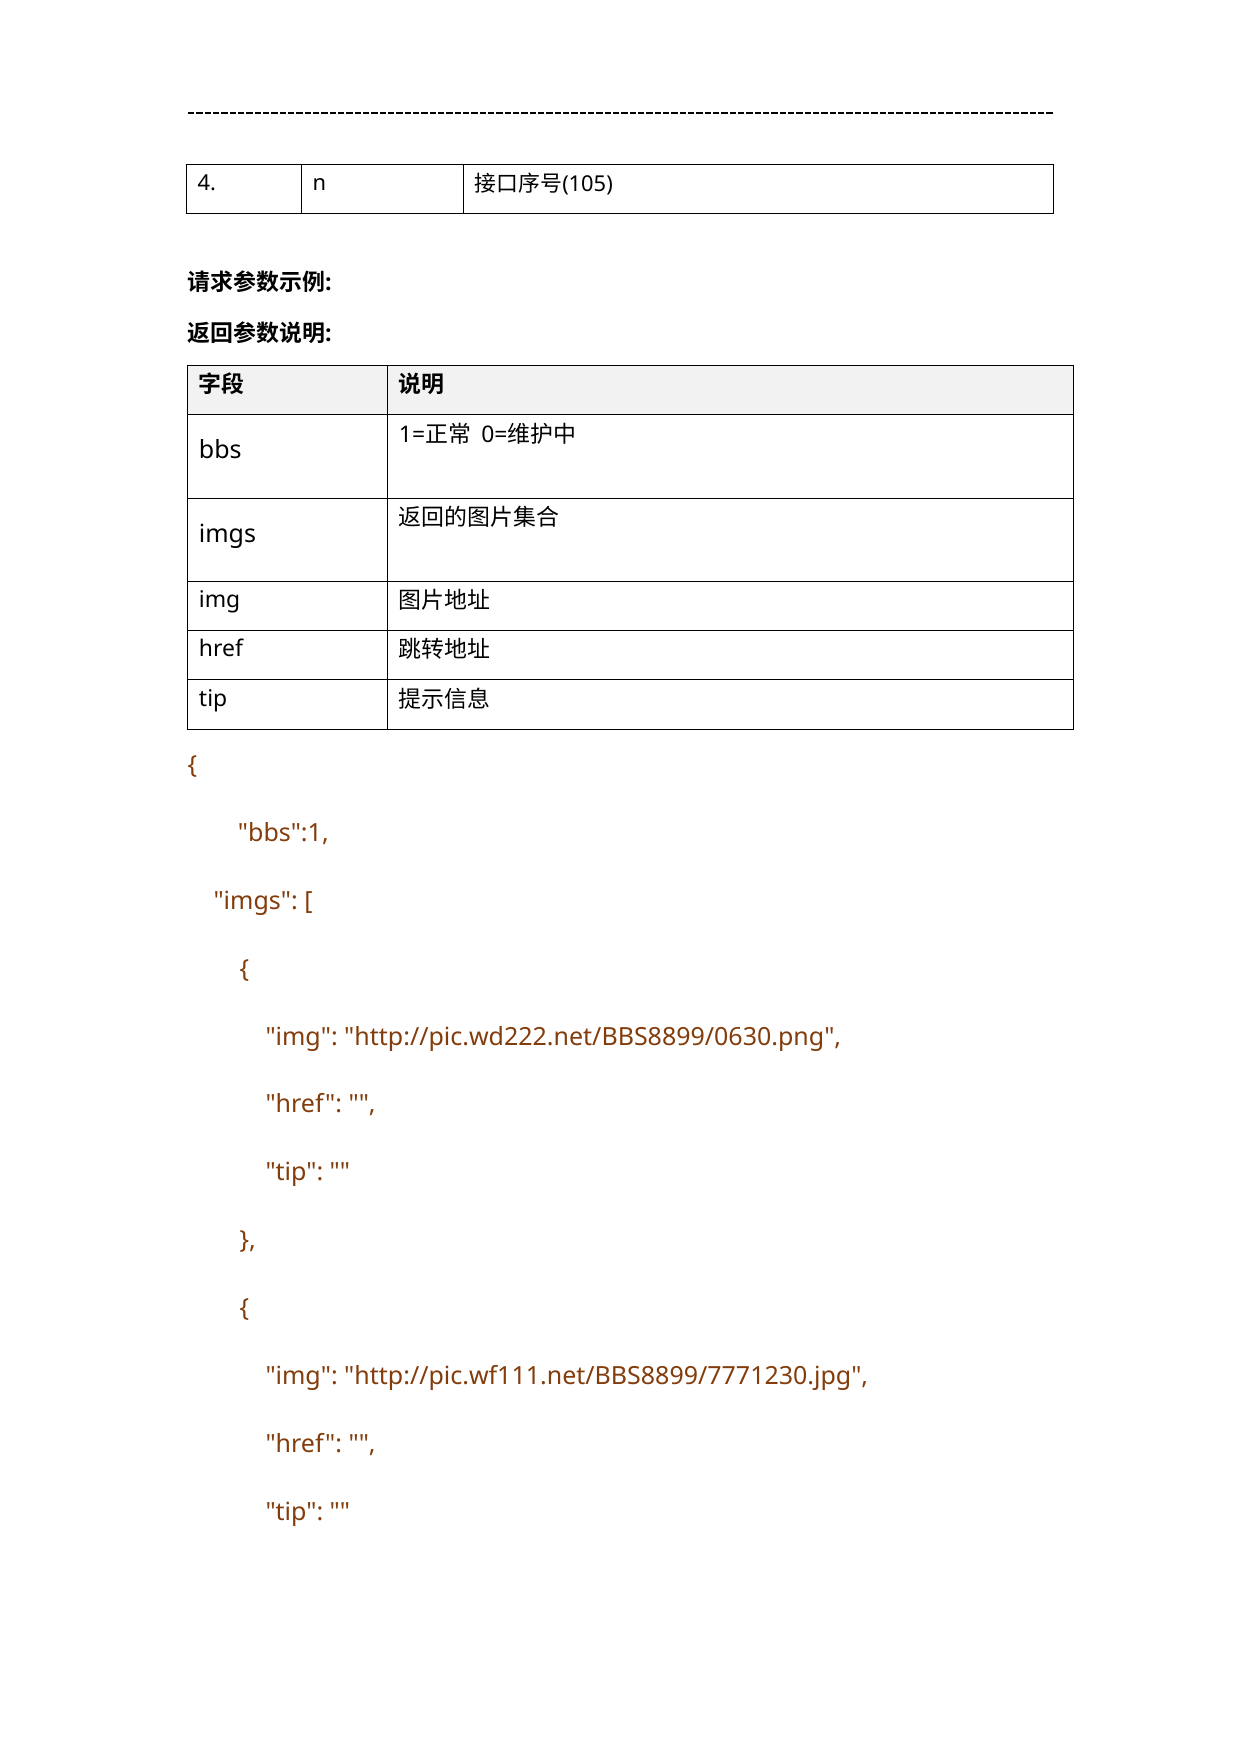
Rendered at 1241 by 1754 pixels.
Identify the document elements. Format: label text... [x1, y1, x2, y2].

text { [187, 1273, 1053, 1341]
table_cell img [188, 582, 387, 630]
table_header 字段 [188, 366, 387, 414]
text 返回参数说明: [187, 314, 1053, 348]
table_cell 接口序号(105) [464, 165, 1053, 213]
text 请求参数示例: [187, 264, 1053, 298]
text "img": "http://pic.wf111.net/BBS8899/7771230.jpg", [187, 1341, 1053, 1409]
text "href": "", [187, 1409, 1053, 1477]
table_cell tip [188, 680, 387, 728]
table_cell 跳转地址 [388, 631, 1073, 679]
text { [187, 933, 1053, 1001]
table_cell bbs [188, 415, 387, 497]
table_cell n [302, 165, 463, 213]
table_cell 图片地址 [388, 582, 1073, 630]
table_cell 返回的图片集合 [388, 499, 1073, 581]
text "bbs":1, [187, 797, 1053, 865]
table_cell 1=正常 0=维护中 [388, 415, 1073, 497]
text "imgs": [ [187, 865, 1053, 933]
text { [187, 730, 1053, 797]
table_header 说明 [388, 366, 1073, 414]
text "tip": "" [187, 1477, 1053, 1544]
text "tip": "" [187, 1137, 1053, 1205]
table_cell [187, 165, 301, 213]
table_cell 提示信息 [388, 680, 1073, 728]
text "img": "http://pic.wd222.net/BBS8899/0630.png", [187, 1001, 1053, 1069]
text }, [187, 1205, 1053, 1273]
table_cell href [188, 631, 387, 679]
text "href": "", [187, 1069, 1053, 1137]
table_cell imgs [188, 499, 387, 581]
